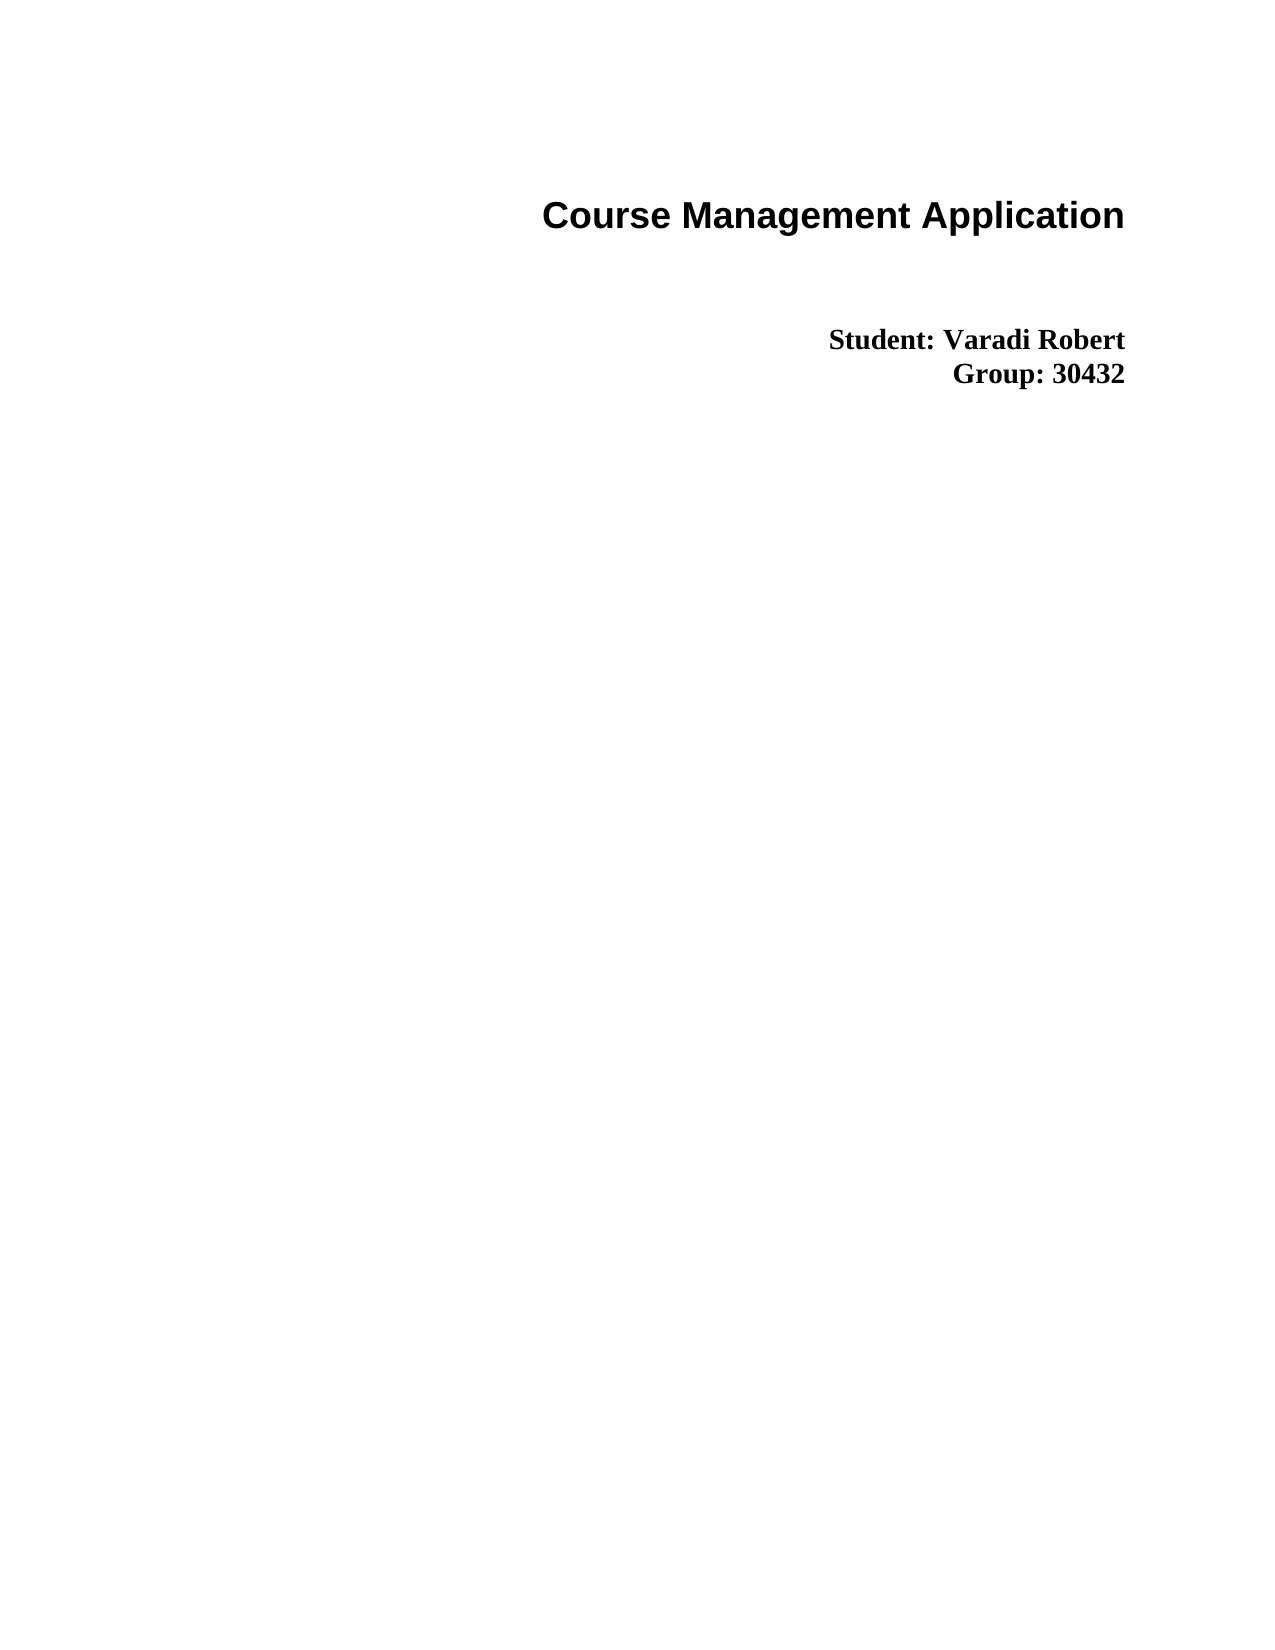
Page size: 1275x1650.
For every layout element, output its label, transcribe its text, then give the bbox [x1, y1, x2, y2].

title Student: Varadi Robert [150, 322, 1125, 356]
text Group: 30432 [150, 356, 1125, 389]
title Course Management Application [150, 193, 1125, 236]
